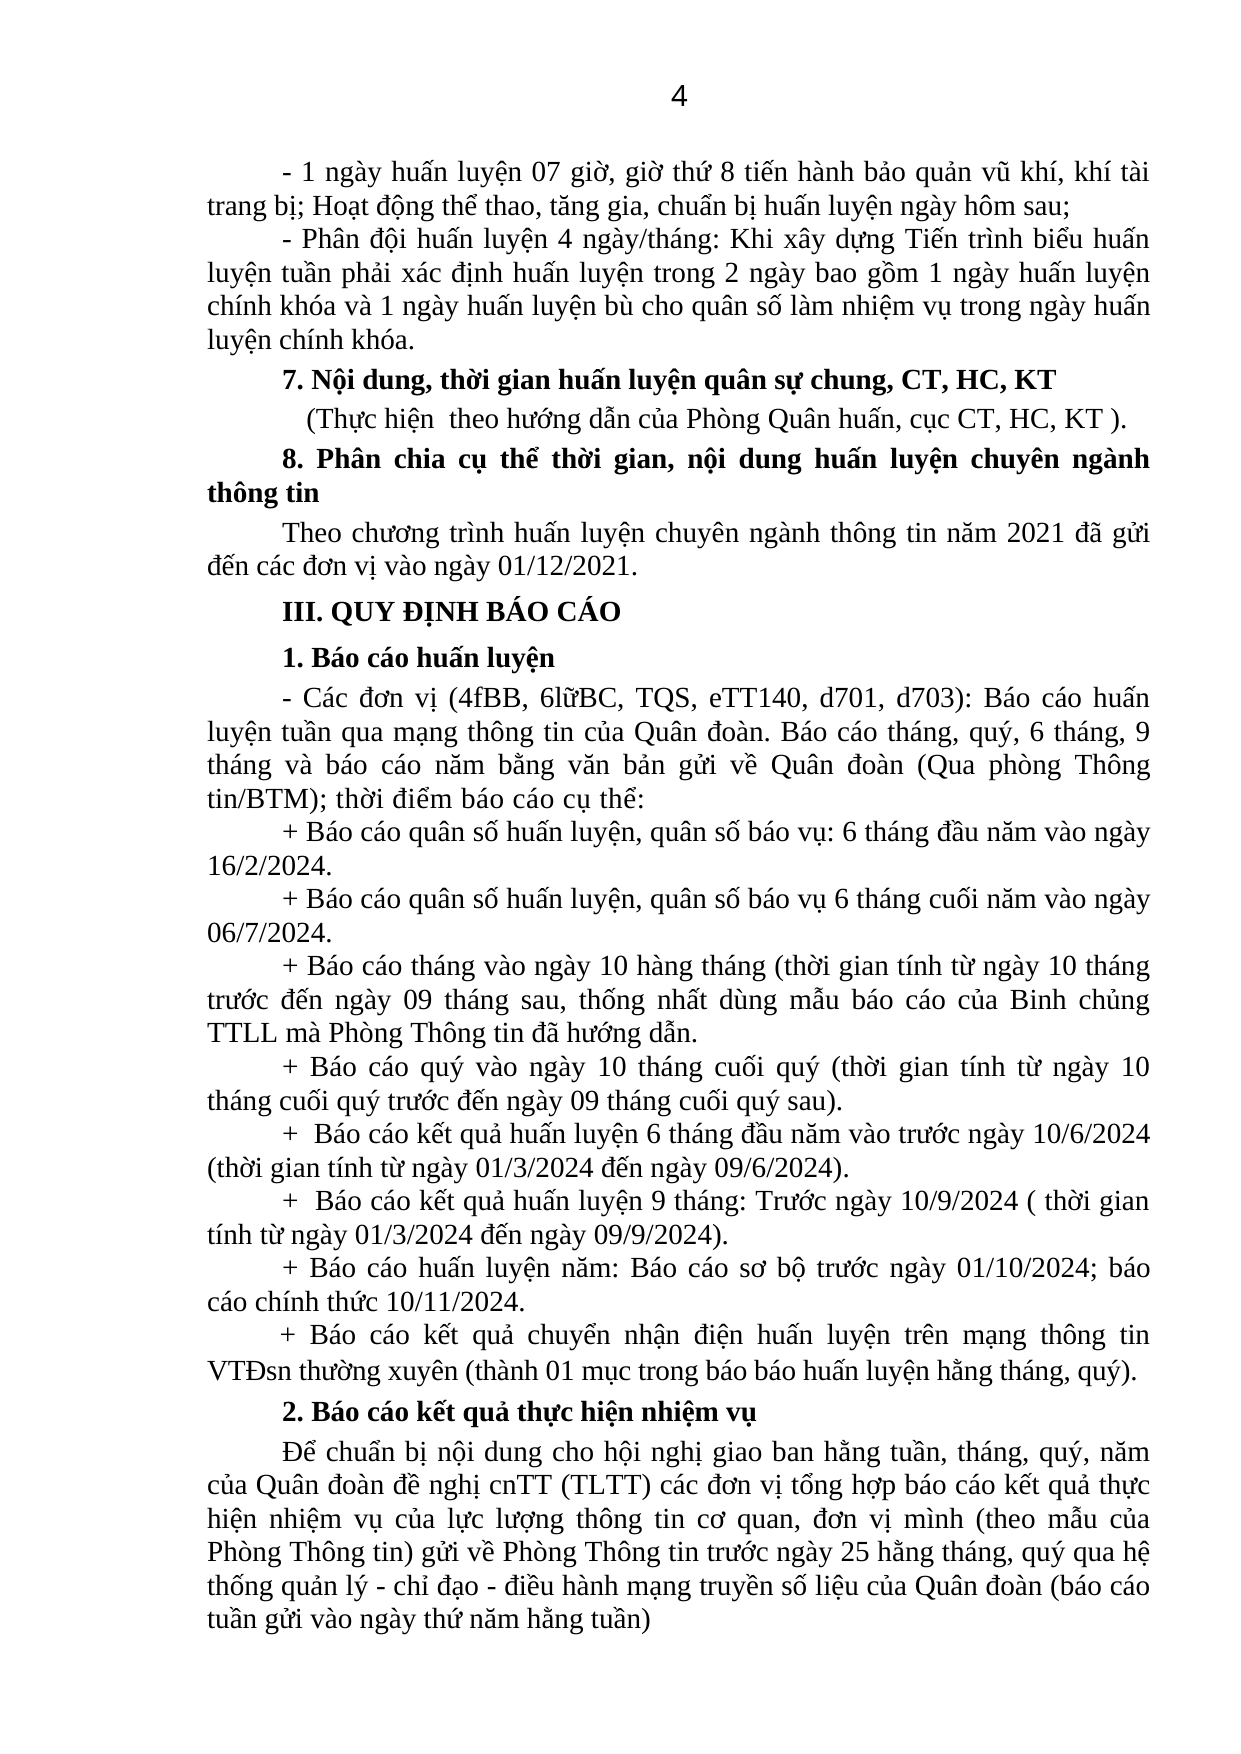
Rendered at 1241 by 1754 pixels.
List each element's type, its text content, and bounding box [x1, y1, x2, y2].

text III. QUY ĐỊNH BÁO CÁO [207, 594, 1152, 628]
text + Báo cáo kết quả chuyển nhận điện huấn luyện trên mạng thông tin VTĐsn thường xuyên (thành 01 mục trong báo báo huấn luyện hằng tháng, quý). [207, 1317, 1152, 1386]
text Theo chương trình huấn luyện chuyên ngành thông tin năm 2021 đã gửi đến các đơn vị vào ngày 01/12/2021. [207, 515, 1152, 582]
text Để chuẩn bị nội dung cho hội nghị giao ban hằng tuần, tháng, quý, năm của Quân đoàn đề nghị cnTT (TLTT) các đơn vị tổng hợp báo cáo kết quả thực hiện nhiệm vụ của lực lượng thông tin cơ quan, đơn vị mình (theo mẫu của Phòng Thông tin) gửi về Phòng Thông tin trước ngày 25 hằng tháng, quý qua hệ thống quản lý - chỉ đạo - điều hành mạng truyền số liệu của Quân đoàn (báo cáo tuần gửi vào ngày thứ năm hằng tuần) [207, 1434, 1152, 1635]
text (Thực hiện theo hướng dẫn của Phòng Quân huấn, cục CT, HC, KT ). [207, 402, 1152, 435]
text - Phân đội huấn luyện 4 ngày/tháng: Khi xây dựng Tiến trình biểu huấn luyện tuần phải xác định huấn luyện trong 2 ngày bao gồm 1 ngày huấn luyện chính khóa và 1 ngày huấn luyện bù cho quân số làm nhiệm vụ trong ngày huấn luyện chính khóa. [207, 221, 1152, 356]
text + Báo cáo kết quả huấn luyện 6 tháng đầu năm vào trước ngày 10/6/2024 (thời gian tính từ ngày 01/3/2024 đến ngày 09/6/2024). [207, 1116, 1152, 1183]
text - Các đơn vị (4fBB, 6lữBC, TQS, eTT140, d701, d703): Báo cáo huấn luyện tuần qua mạng thông tin của Quân đoàn. Báo cáo tháng, quý, 6 tháng, 9 tháng và báo cáo năm bằng văn bản gửi về Quân đoàn (Qua phòng Thông tin/BTM); thời điểm báo cáo cụ thể: [207, 680, 1152, 814]
text + Báo cáo quân số huấn luyện, quân số báo vụ: 6 tháng đầu năm vào ngày 16/2/2024. [207, 814, 1152, 881]
text + Báo cáo quân số huấn luyện, quân số báo vụ 6 tháng cuối năm vào ngày 06/7/2024. [207, 881, 1152, 948]
text 1. Báo cáo huấn luyện [207, 640, 1152, 674]
text + Báo cáo huấn luyện năm: Báo cáo sơ bộ trước ngày 01/10/2024; báo cáo chính thức 10/11/2024. [207, 1250, 1152, 1317]
text + Báo cáo tháng vào ngày 10 hàng tháng (thời gian tính từ ngày 10 tháng trước đến ngày 09 tháng sau, thống nhất dùng mẫu báo cáo của Binh chủng TTLL mà Phòng Thông tin đã hướng dẫn. [207, 948, 1152, 1049]
text 2. Báo cáo kết quả thực hiện nhiệm vụ [207, 1394, 1152, 1428]
text - 1 ngày huấn luyện 07 giờ, giờ thứ 8 tiến hành bảo quản vũ khí, khí tài trang bị; Hoạt động thể thao, tăng gia, chuẩn bị huấn luyện ngày hôm sau; [207, 154, 1152, 221]
text 7. Nội dung, thời gian huấn luyện quân sự chung, CT, HC, KT [207, 362, 1152, 395]
text + Báo cáo quý vào ngày 10 tháng cuối quý (thời gian tính từ ngày 10 tháng cuối quý trước đến ngày 09 tháng cuối quý sau). [207, 1049, 1152, 1116]
text + Báo cáo kết quả huấn luyện 9 tháng: Trước ngày 10/9/2024 ( thời gian tính từ ngày 01/3/2024 đến ngày 09/9/2024). [207, 1183, 1152, 1250]
text 8. Phân chia cụ thể thời gian, nội dung huấn luyện chuyên ngành thông tin [207, 441, 1152, 508]
